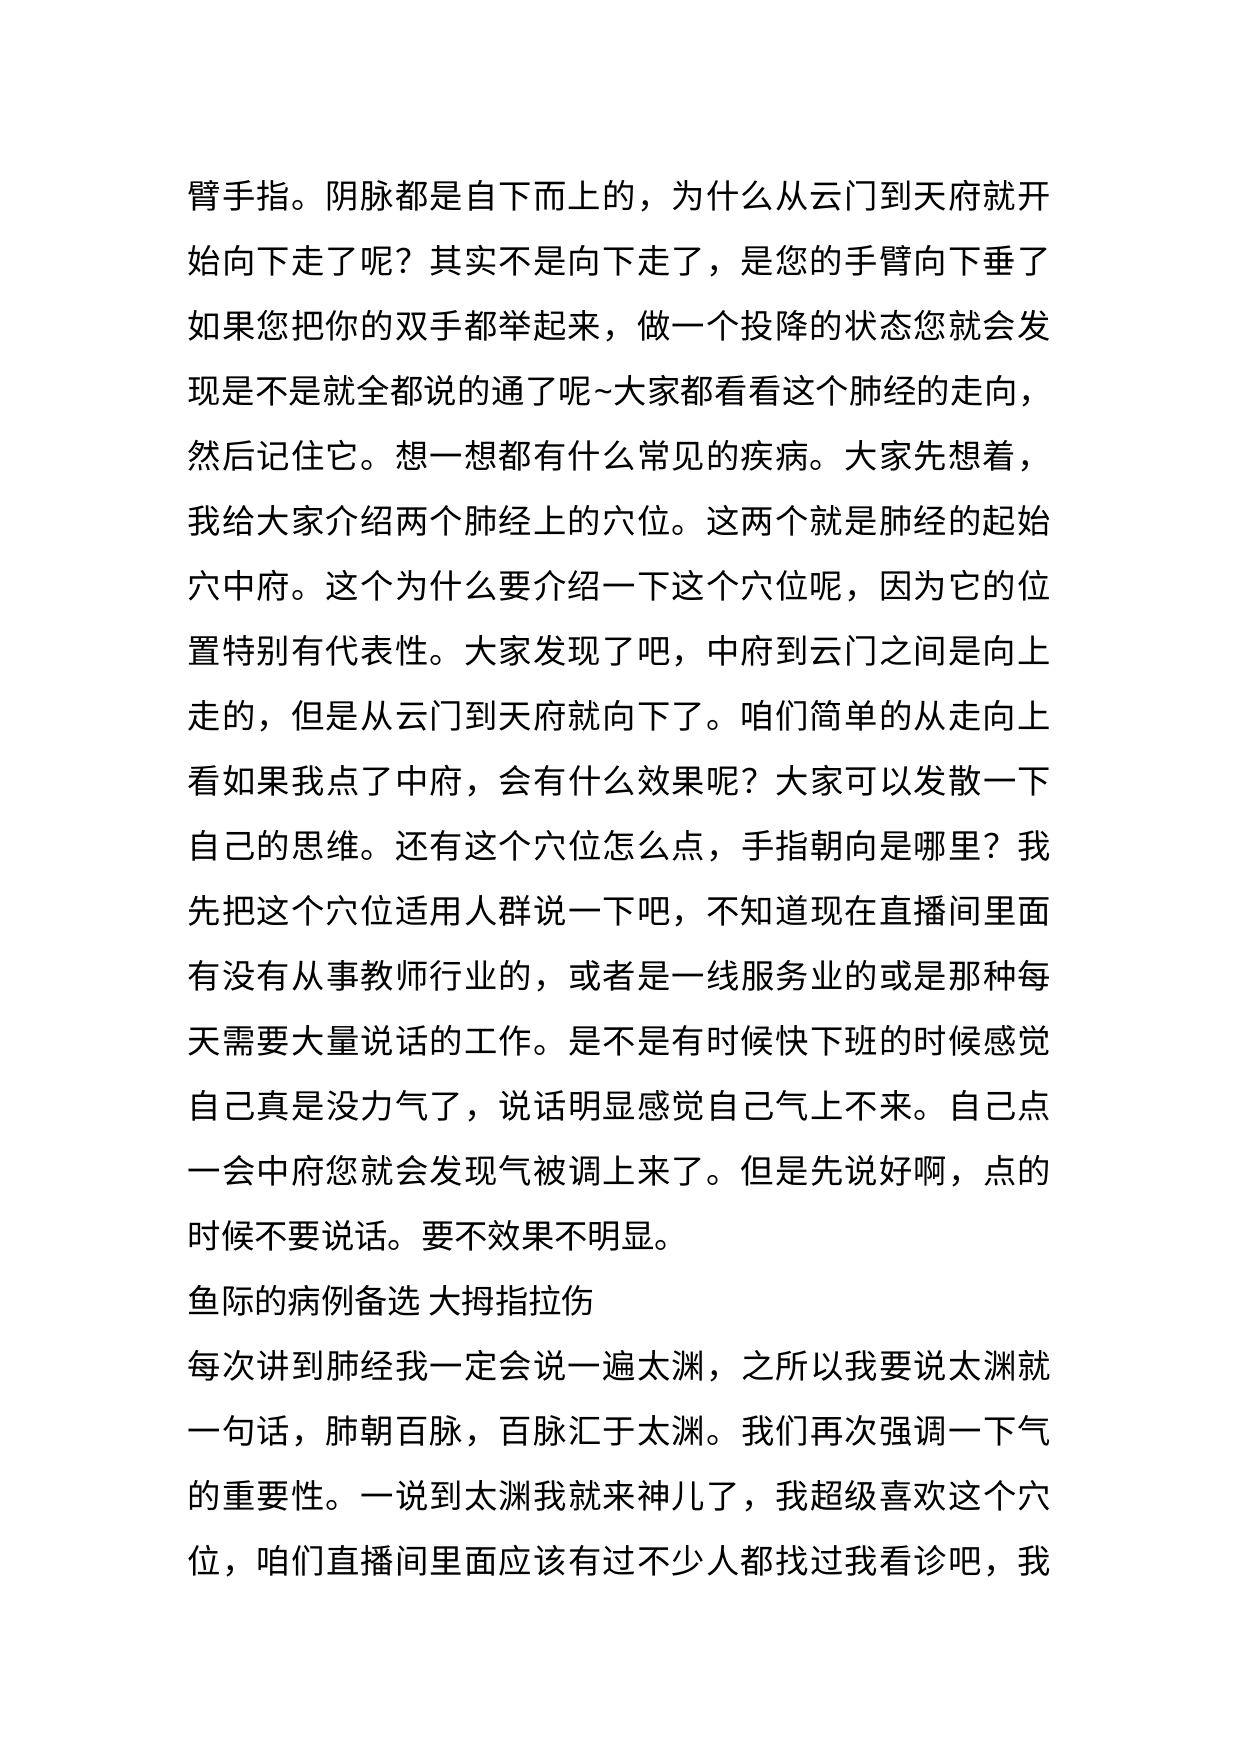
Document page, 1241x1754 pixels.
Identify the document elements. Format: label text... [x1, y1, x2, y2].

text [187, 162, 1053, 1267]
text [187, 1332, 1053, 1592]
text 鱼际的病例备选 大拇指拉伤 [187, 1267, 1053, 1332]
